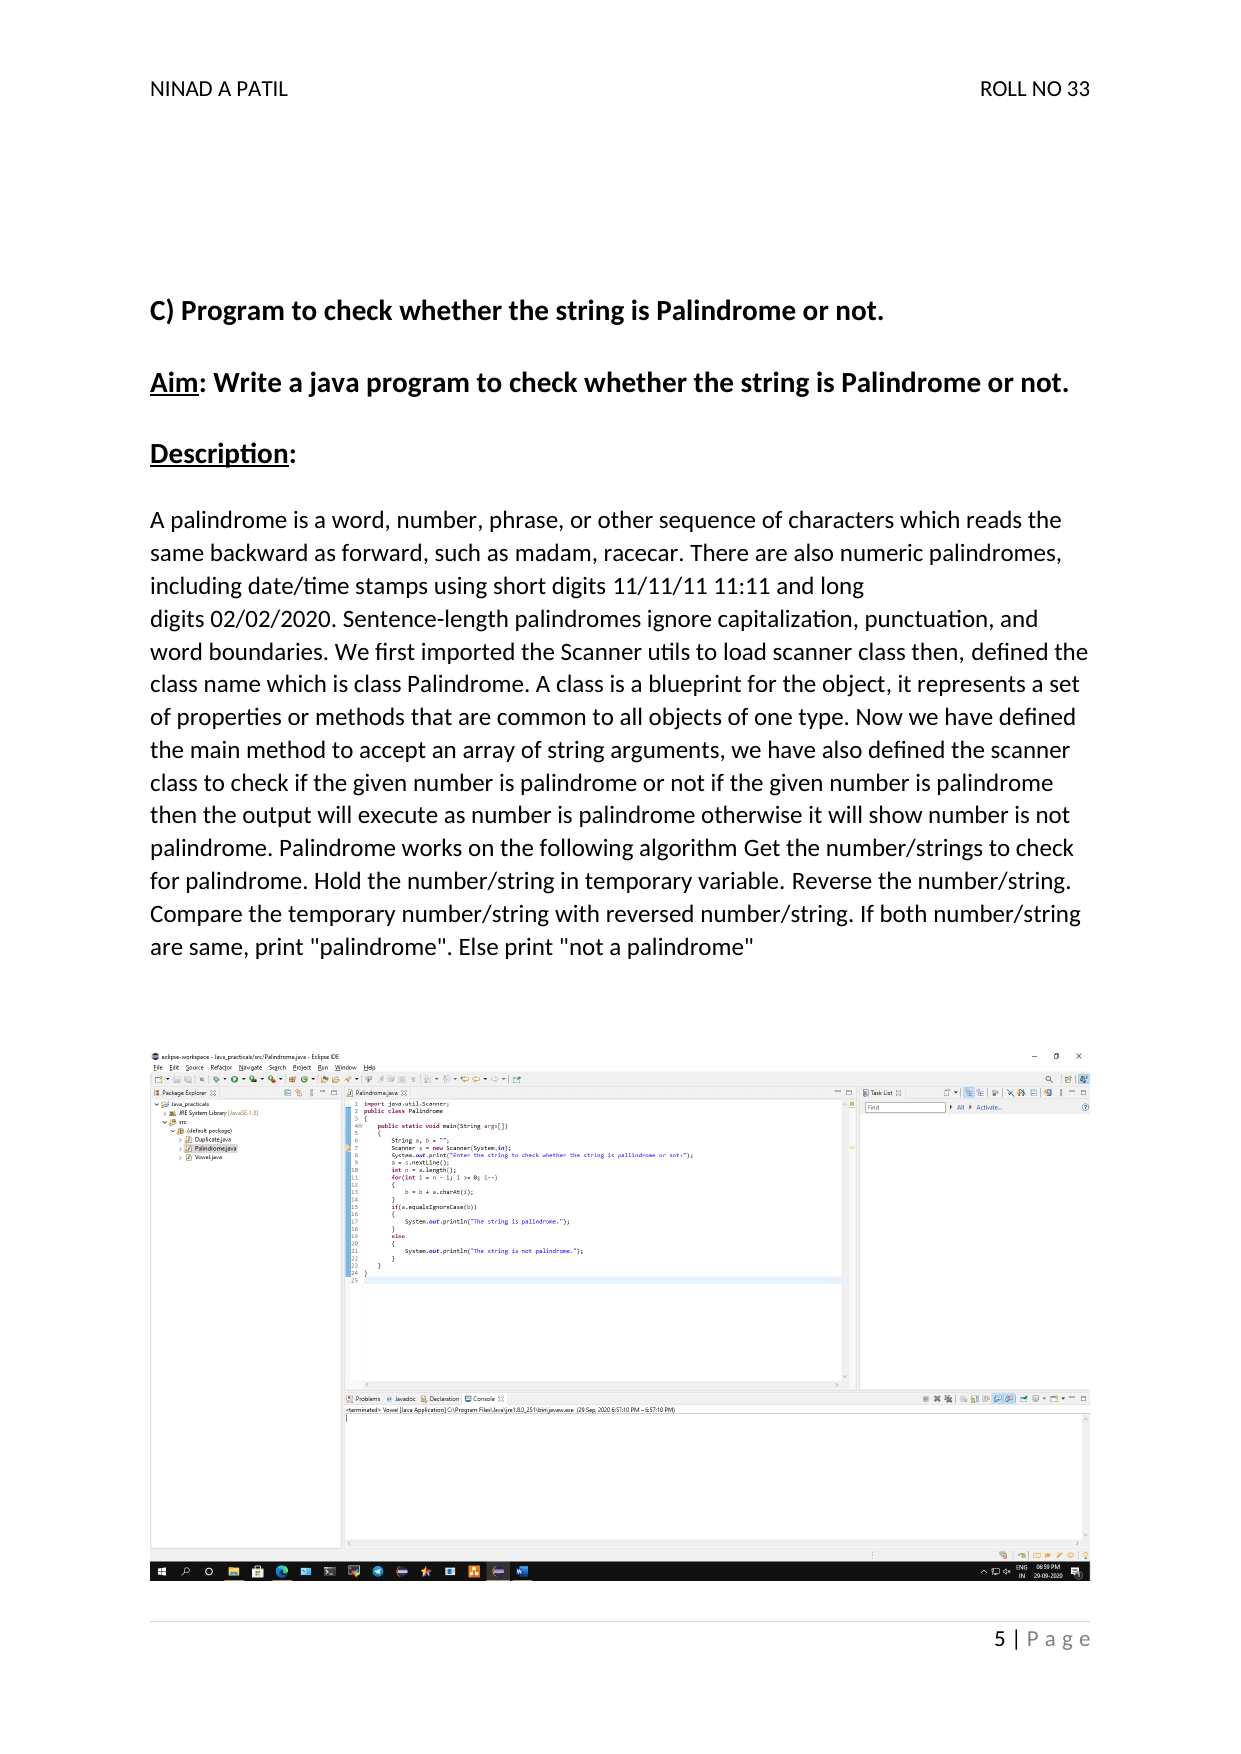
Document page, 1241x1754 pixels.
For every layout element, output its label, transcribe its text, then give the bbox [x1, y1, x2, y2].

picture [150, 1051, 1091, 1581]
text C) Program to check whether the string is Palindrome or not. [150, 292, 1090, 328]
text A palindrome is a word, number, phrase, or other sequence of characters which reads the same backward as forward, such as madam, racecar. There are also numeric palindromes, including date/time stamps using short digits 11/11/11 11:11 and long digits 02/02/2020. Sentence-length palindromes ignore capitalization, punctuation, and word boundaries. We first imported the Scanner utils to load scanner class then, defined the class name which is class Palindrome. A class is a blueprint for the object, it represents a set of properties or methods that are common to all objects of one type. Now we have defined the main method to accept an array of string arguments, we have also defined the scanner class to check if the given number is palindrome or not if the given number is palindrome then the output will execute as number is palindrome otherwise it will show number is not palindrome. Palindrome works on the following algorithm Get the number/strings to check for palindrome. Hold the number/string in temporary variable. Reverse the number/string. Compare the temporary number/string with reversed number/string. If both number/string are same, print "palindrome". Else print "not a palindrome" [150, 502, 1090, 961]
text Description: [150, 435, 1090, 471]
text Aim: Write a java program to check whether the string is Palindrome or not. [150, 364, 1090, 399]
